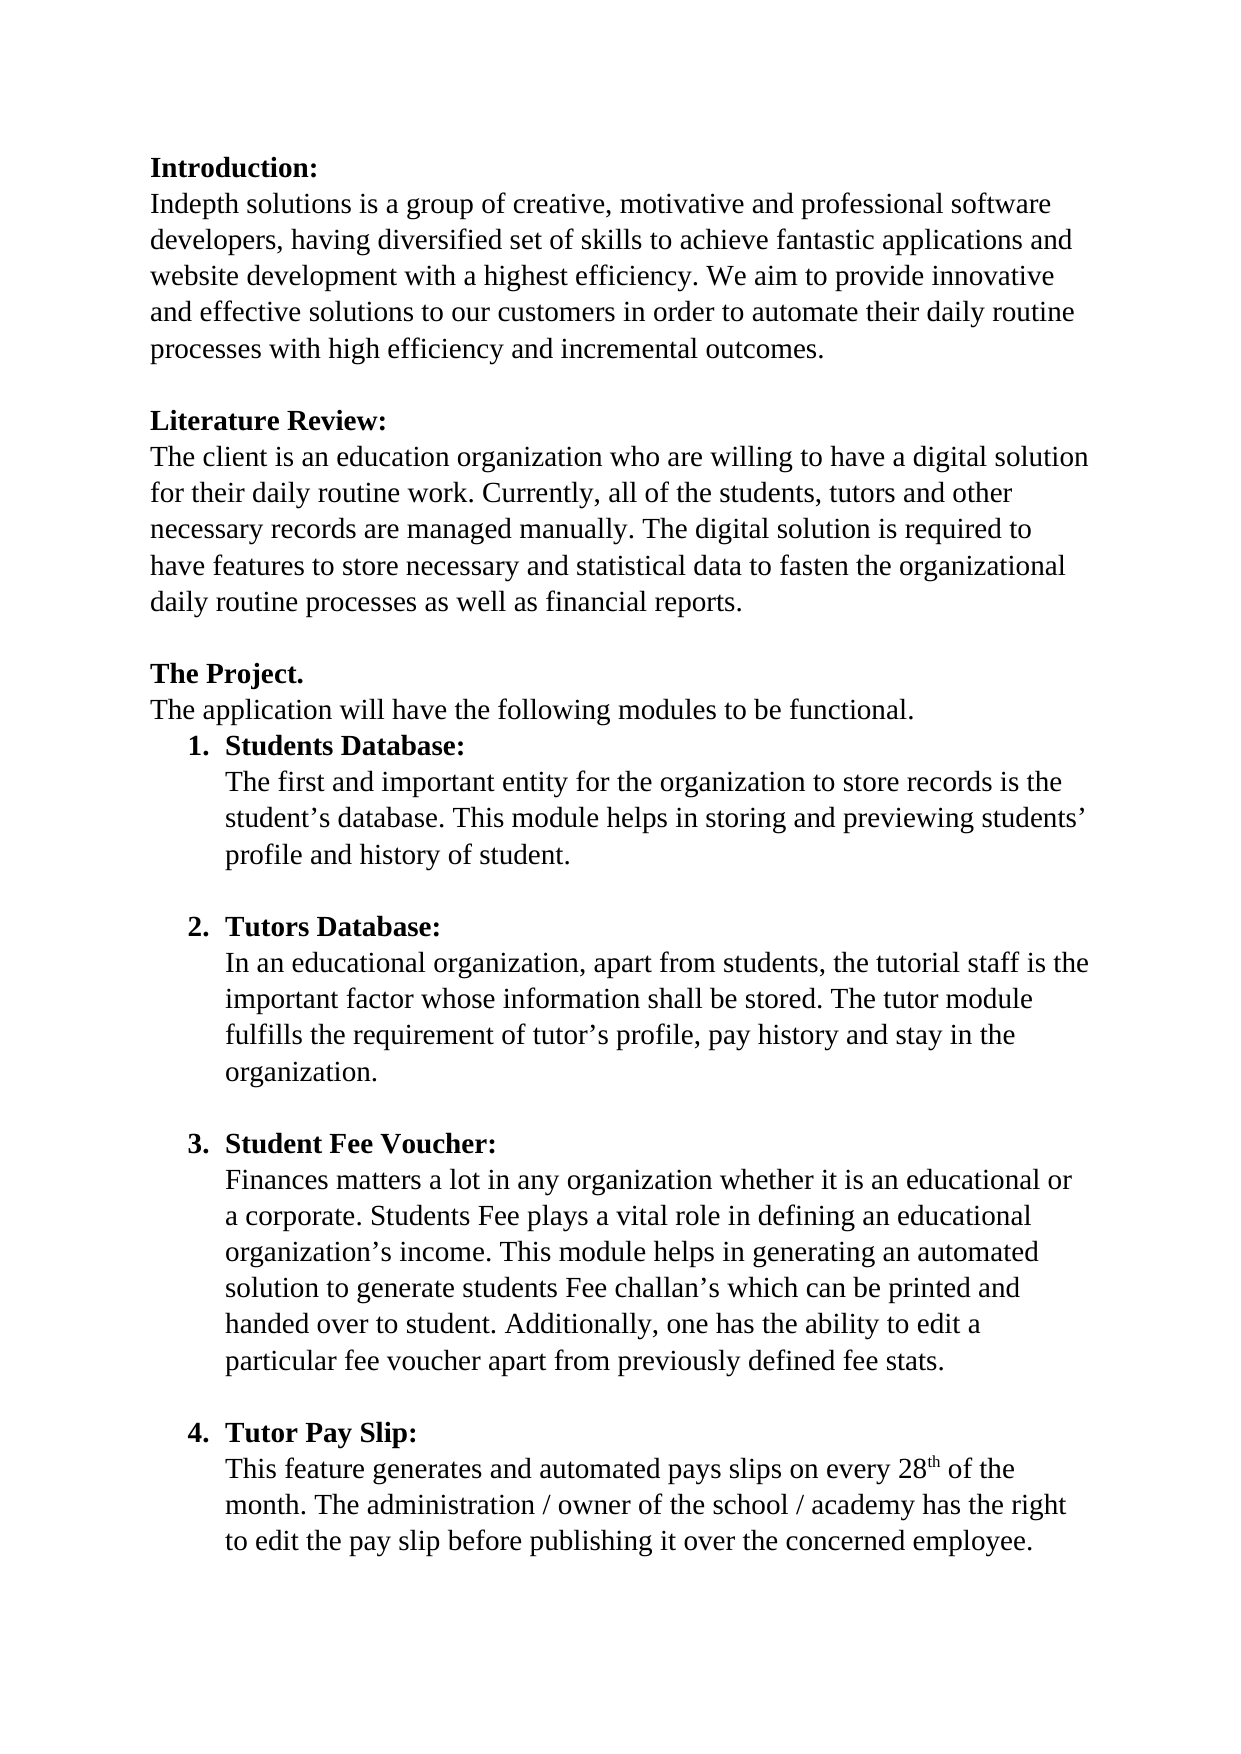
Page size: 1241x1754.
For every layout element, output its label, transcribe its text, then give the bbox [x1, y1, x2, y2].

list Finances matters a lot in any organization whether it is an educational or a corporate. Students Fee plays a vital role in defining an educational organization’s income. This module helps in generating an automated solution to generate students Fee challan’s which can be printed and handed over to student. Additionally, one has the ability to edit a particular fee voucher apart from previously defined fee stats. [225, 1162, 1090, 1376]
text Literature Review: [150, 403, 1090, 437]
text The client is an education organization who are willing to have a digital solution for their daily routine work. Currently, all of the students, tutors and other necessary records are managed manually. The digital solution is required to have features to store necessary and statistical data to fasten the organizational daily routine processes as well as financial reports. [150, 439, 1090, 617]
list The first and important entity for the organization to store records is the student’s database. This module helps in storing and previewing students’ profile and history of student. [225, 764, 1090, 870]
list This feature generates and automated pays slips on every 28th of the month. The administration / owner of the school / academy has the right to edit the pay slip before publishing it over the concerned employee. [225, 1451, 1090, 1557]
list Students Database: [187, 728, 1090, 762]
list In an educational organization, apart from students, the tutorial staff is the important factor whose information shall be stored. The tutor module fulfills the requirement of tutor’s profile, pay history and stay in the organization. [225, 945, 1090, 1087]
text The application will have the following modules to be functional. [150, 692, 1090, 726]
list Student Fee Voucher: [187, 1126, 1090, 1159]
list Tutors Database: [187, 909, 1090, 943]
text Indepth solutions is a group of creative, motivative and professional software developers, having diversified set of skills to achieve fantastic applications and website development with a highest efficiency. We aim to provide innovative and effective solutions to our customers in order to automate their daily routine processes with high efficiency and incremental outcomes. [150, 186, 1090, 364]
text The Project. [150, 656, 1090, 689]
list Tutor Pay Slip: [187, 1415, 1090, 1449]
text Introduction: [150, 150, 1090, 183]
